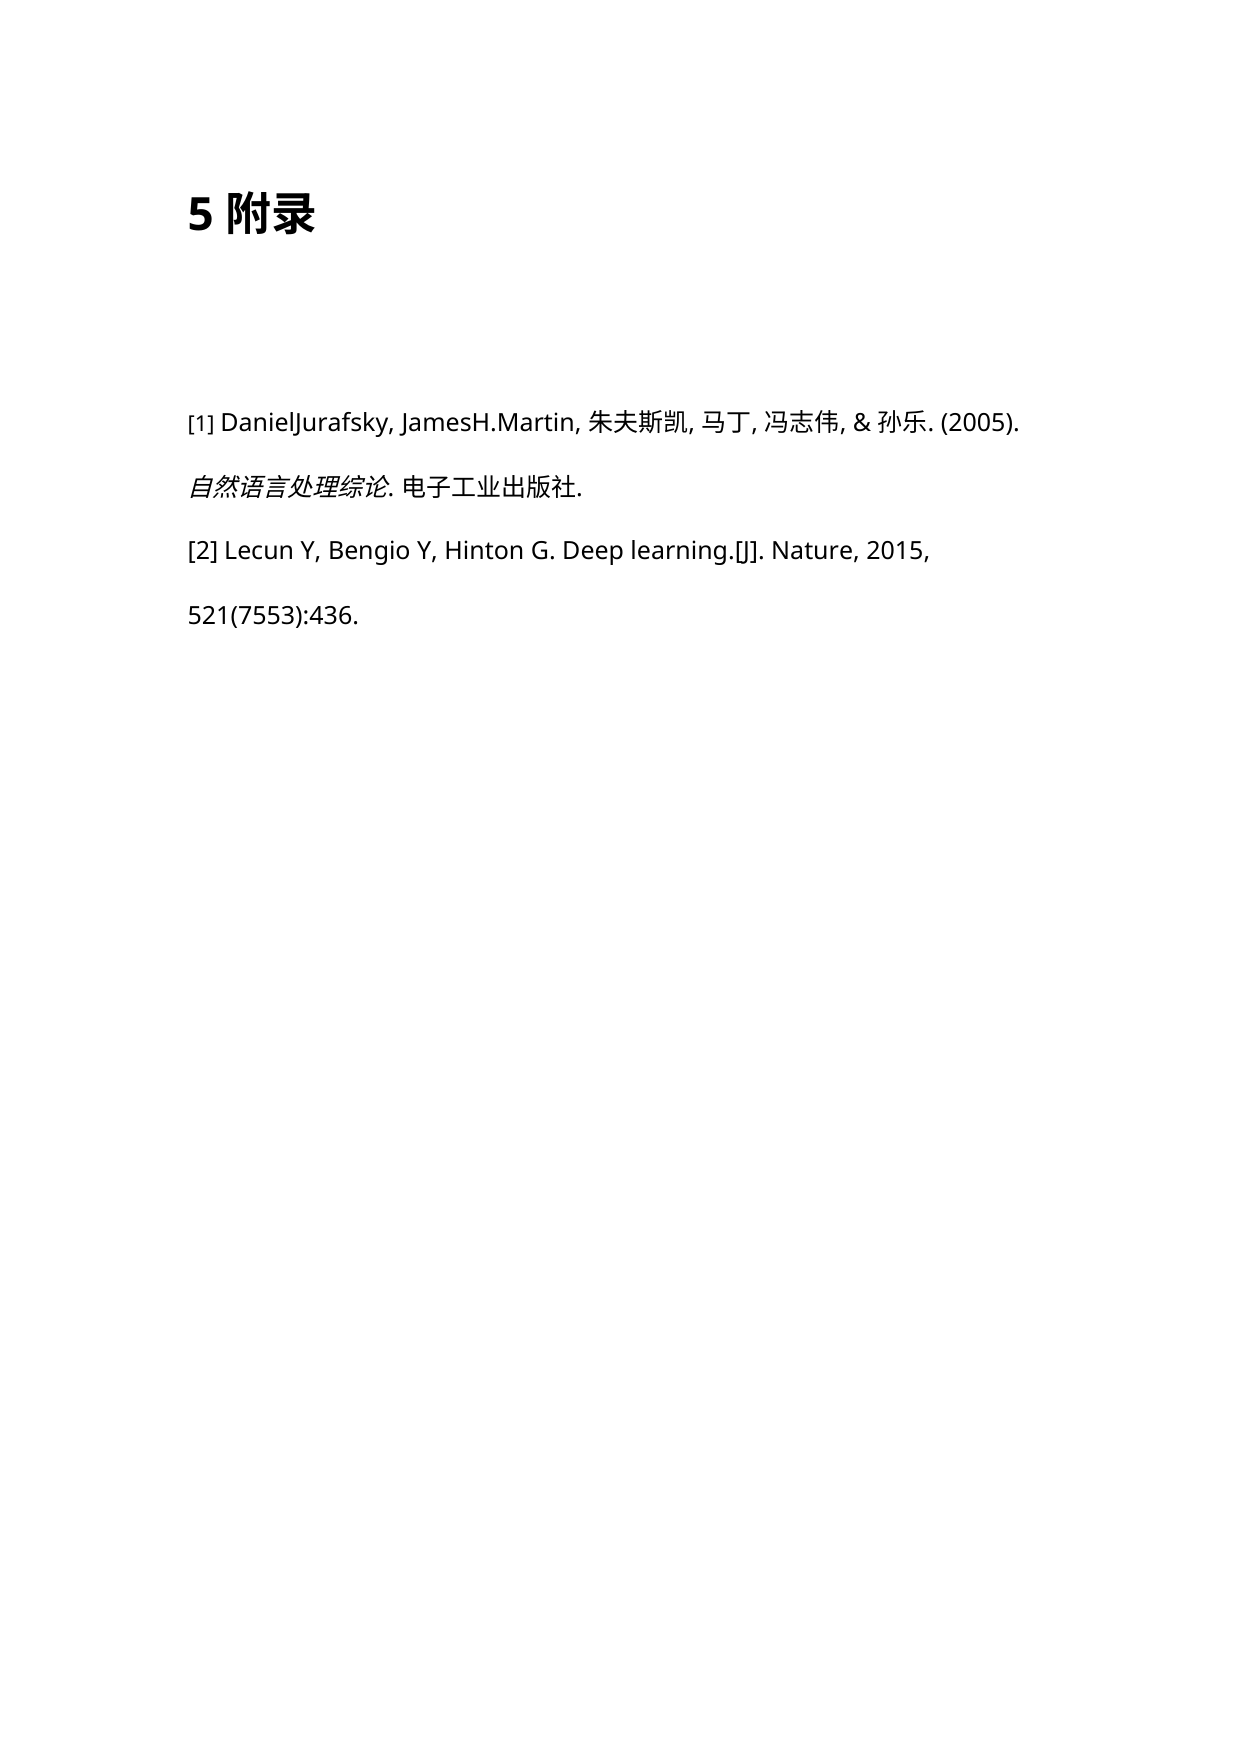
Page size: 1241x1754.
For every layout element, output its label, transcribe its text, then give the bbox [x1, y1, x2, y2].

text [2] Lecun Y, Bengio Y, Hinton G. Deep learning.[J]. Nature, 2015, 521(7553):436. [187, 518, 1053, 648]
text [1] DanielJurafsky, JamesH.Martin, 朱夫斯凯, 马丁, 冯志伟, & 孙乐. (2005). 自然语言处理综论. 电子工业出版社. [187, 388, 1053, 518]
subtitle 5 附录 [187, 162, 1053, 259]
